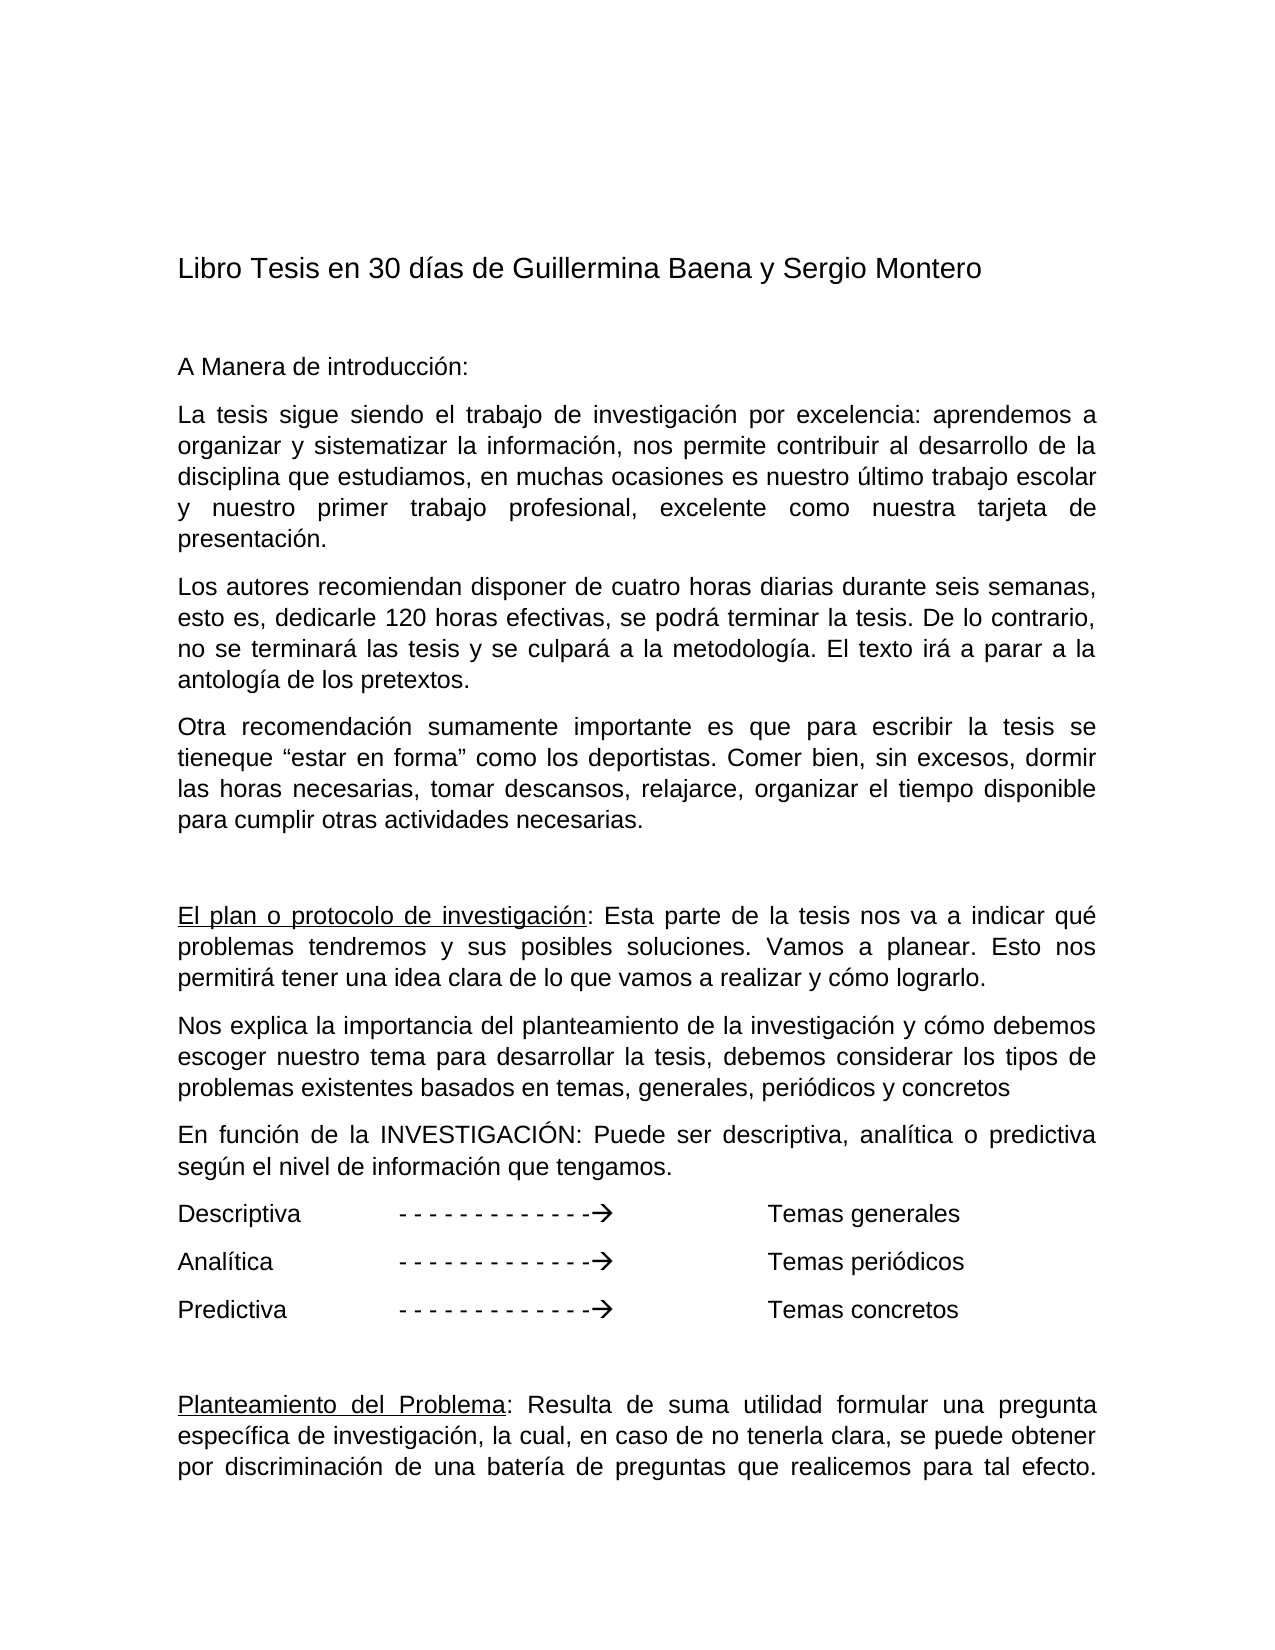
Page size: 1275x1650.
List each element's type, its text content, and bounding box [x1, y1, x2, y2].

text Descriptiva - - - - - - - - - - - - - Temas generales [177, 1199, 1098, 1228]
text A Manera de introducción: [177, 352, 1098, 381]
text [177, 1390, 1098, 1481]
text Libro Tesis en 30 días de Guillermina Baena y Sergio Montero [177, 251, 1098, 285]
text Nos explica la importancia del planteamiento de la investigación y cómo debemos escoger nuestro tema para desarrollar la tesis, debemos considerar los tipos de problemas existentes basados en temas, generales, periódicos y concretos [177, 1011, 1098, 1101]
text Otra recomendación sumamente importante es que para escribir la tesis se tieneque “estar en forma” como los deportistas. Comer bien, sin excesos, dormir las horas necesarias, tomar descansos, relajarce, organizar el tiempo disponible para cumplir otras actividades necesarias. [177, 712, 1098, 834]
text Predictiva - - - - - - - - - - - - - Temas concretos [177, 1295, 1098, 1324]
text El plan o protocolo de investigación: Esta parte de la tesis nos va a indicar qué problemas tendremos y sus posibles soluciones. Vamos a planear. Esto nos permitirá tener una idea clara de lo que vamos a realizar y cómo lograrlo. [177, 901, 1098, 992]
text Los autores recomiendan disponer de cuatro horas diarias durante seis semanas, esto es, dedicarle 120 horas efectivas, se podrá terminar la tesis. De lo contrario, no se terminará las tesis y se culpará a la metodología. El texto irá a parar a la antología de los pretextos. [177, 571, 1098, 693]
text Analítica - - - - - - - - - - - - - Temas periódicos [177, 1247, 1098, 1276]
text La tesis sigue siendo el trabajo de investigación por excelencia: aprendemos a organizar y sistematizar la información, nos permite contribuir al desarrollo de la disciplina que estudiamos, en muchas ocasiones es nuestro último trabajo escolar y nuestro primer trabajo profesional, excelente como nuestra tarjeta de presentación. [177, 399, 1098, 552]
text En función de la INVESTIGACIÓN: Puede ser descriptiva, analítica o predictiva según el nivel de información que tengamos. [177, 1120, 1098, 1180]
